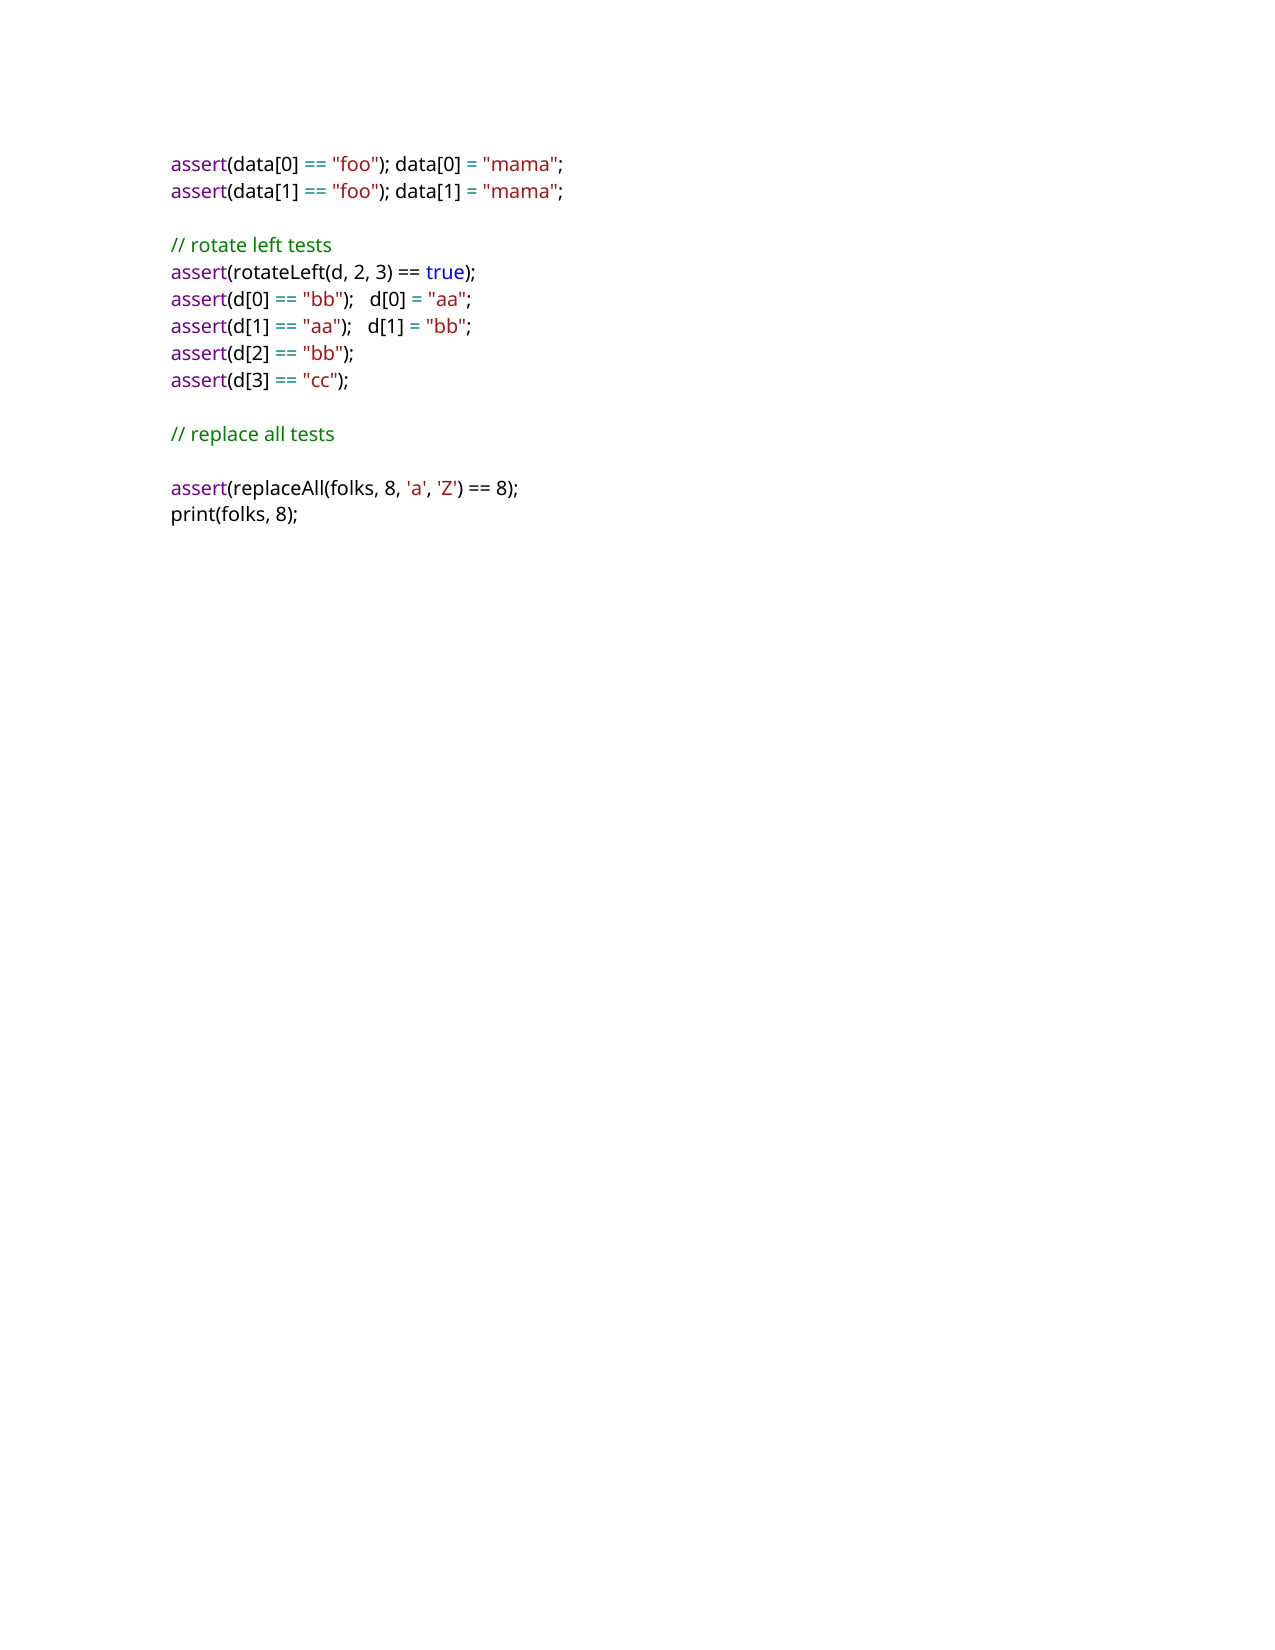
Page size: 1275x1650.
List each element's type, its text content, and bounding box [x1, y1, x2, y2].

text assert(d[2] == "bb"); [150, 339, 1125, 366]
text assert(data[0] == "foo"); data[0] = "mama"; [150, 150, 1125, 177]
text assert(d[3] == "cc"); [150, 366, 1125, 393]
text // replace all tests [150, 420, 1125, 447]
text assert(data[1] == "foo"); data[1] = "mama"; [150, 177, 1125, 204]
text assert(replaceAll(folks, 8, 'a', 'Z') == 8); [150, 474, 1125, 501]
text print(folks, 8); [150, 501, 1125, 528]
text assert(rotateLeft(d, 2, 3) == true); [150, 258, 1125, 285]
text assert(d[1] == "aa"); d[1] = "bb"; [150, 312, 1125, 339]
text assert(d[0] == "bb"); d[0] = "aa"; [150, 285, 1125, 312]
text // rotate left tests [150, 231, 1125, 258]
